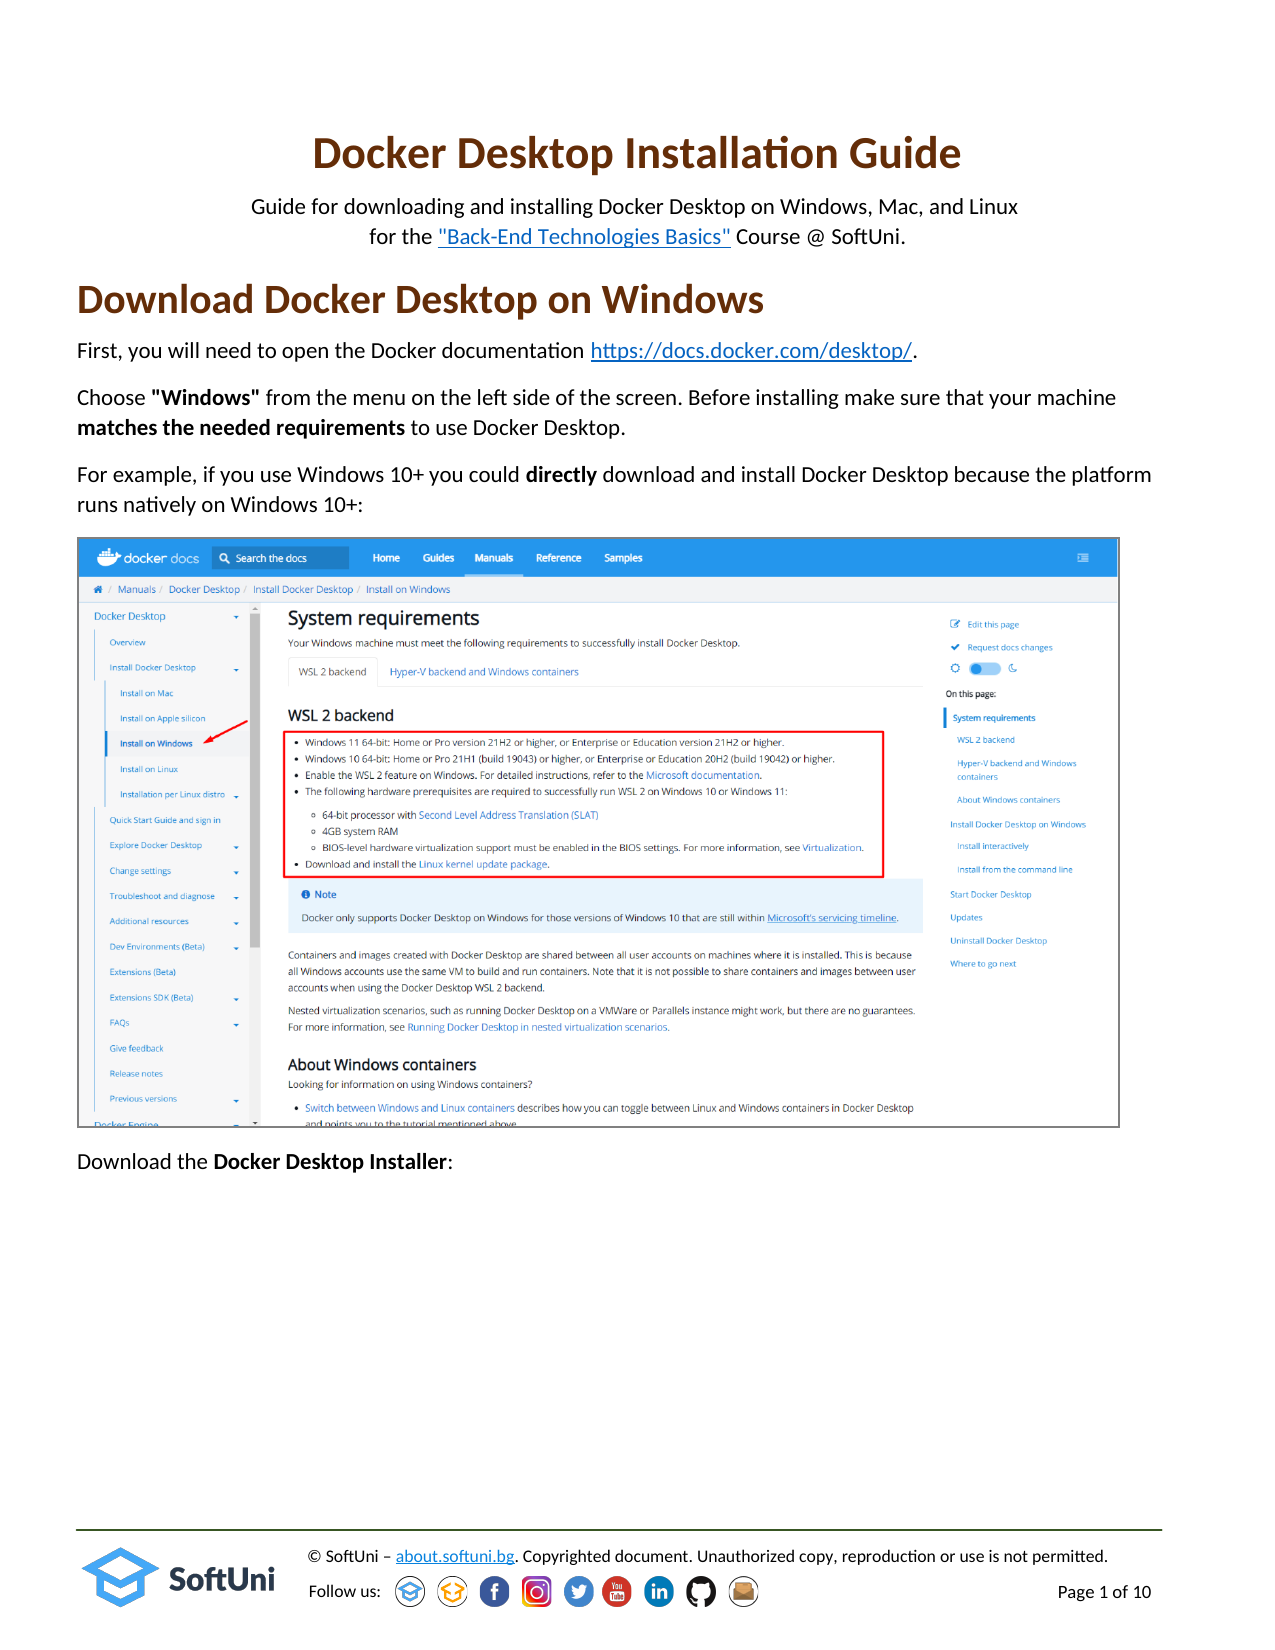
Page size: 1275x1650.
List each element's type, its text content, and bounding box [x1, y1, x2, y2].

picture [79, 539, 1118, 1126]
picture [479, 1576, 510, 1607]
subtitle Docker Desktop Installation Guide [77, 124, 1198, 180]
text For example, if you use Windows 10+ you could directly download and install Docker Desktop because the platform runs natively on Windows 10+: [77, 460, 1198, 518]
picture [522, 1576, 552, 1607]
picture [395, 1576, 425, 1607]
text Download the Docker Desktop Installer: [77, 1147, 1198, 1175]
picture [602, 1576, 632, 1607]
text Choose "Windows" from the menu on the left side of the screen. Before installing make sure that your machine matches the needed requirements to use Docker Desktop. [77, 383, 1198, 441]
picture [437, 1576, 468, 1607]
picture [564, 1576, 594, 1607]
text First, you will need to open the Docker documentation https://docs.docker.com/desktop/. [77, 336, 1198, 364]
picture [665, 1576, 674, 1585]
picture [665, 1598, 674, 1607]
subtitle Download Docker Desktop on Windows [77, 273, 1198, 324]
picture [686, 1576, 716, 1607]
picture [644, 1576, 653, 1585]
picture [728, 1576, 759, 1607]
text Guide for downloading and installing Docker Desktop on Windows, Mac, and Linux for the "Back-End Technologies Basics" Course @ SoftUni. [77, 192, 1198, 251]
picture [75, 1542, 281, 1613]
picture [658, 1589, 667, 1598]
picture [644, 1598, 653, 1607]
